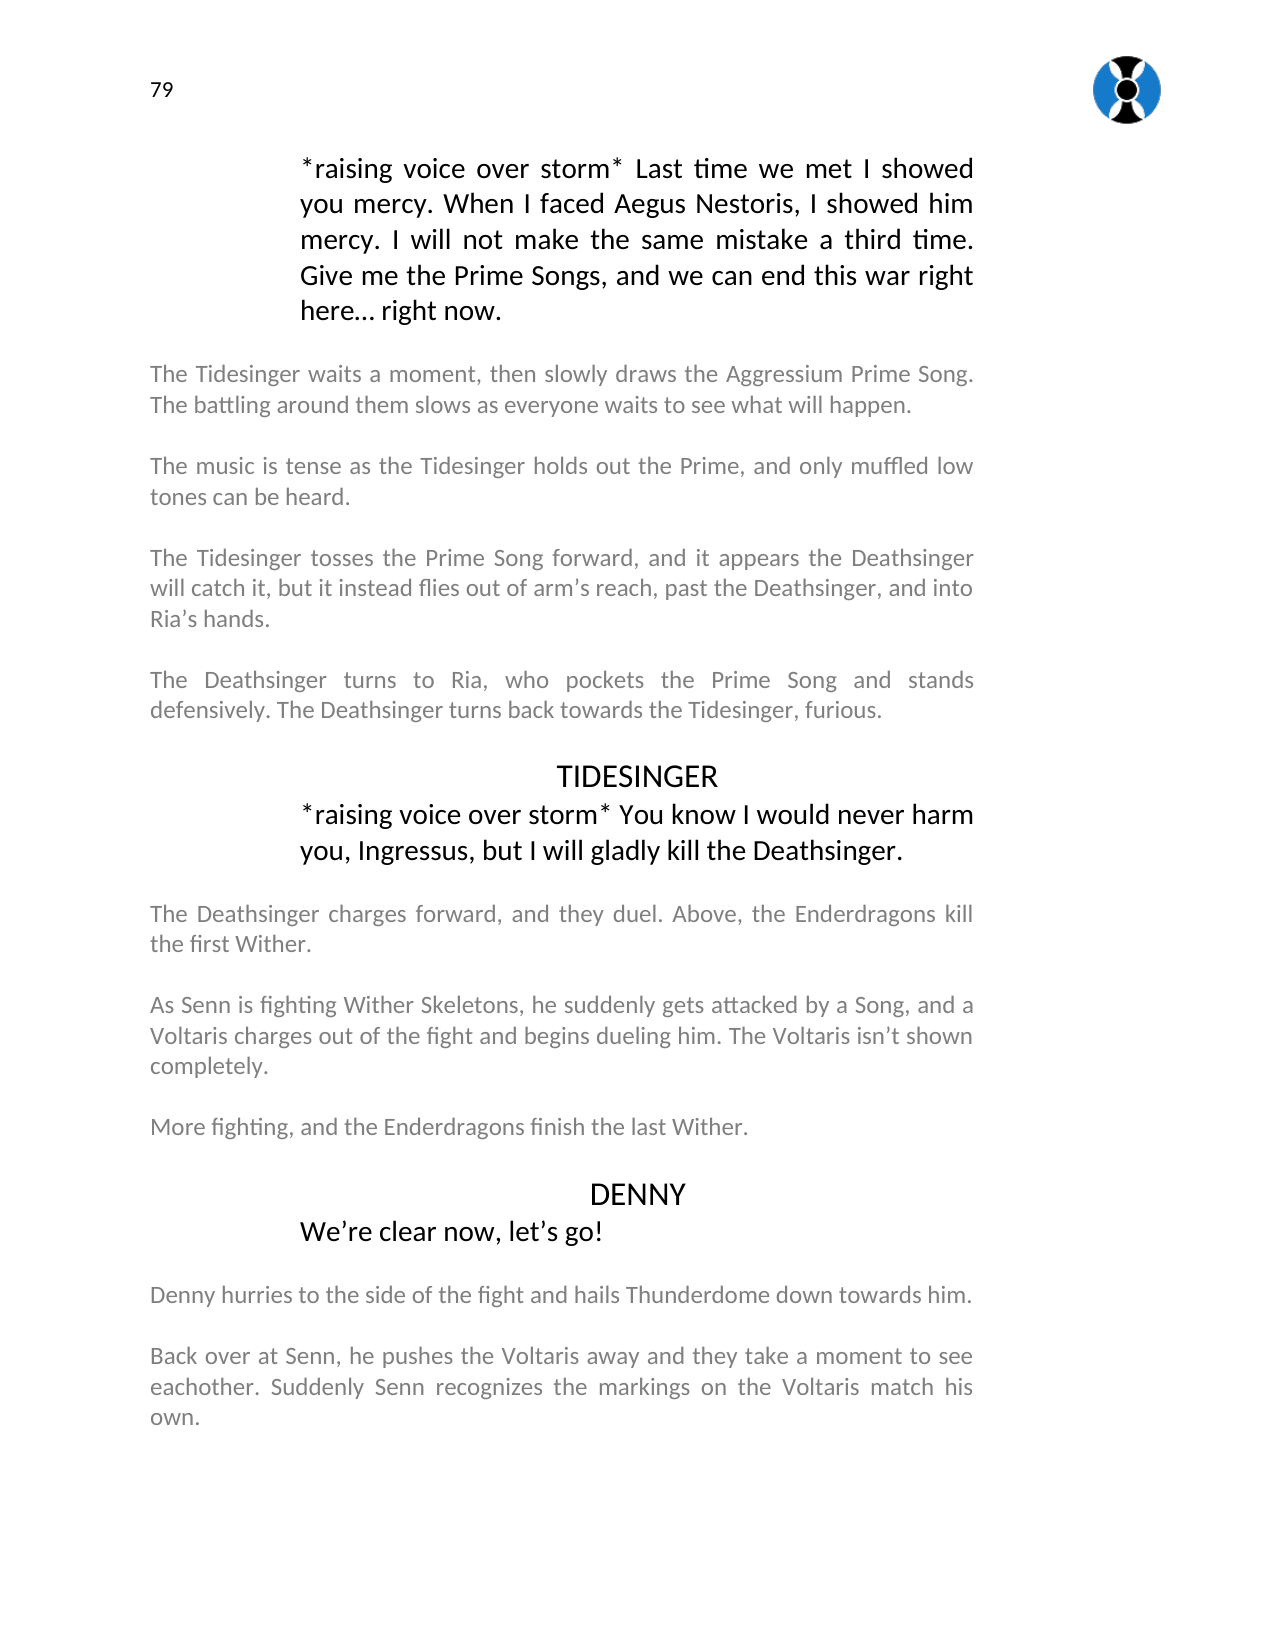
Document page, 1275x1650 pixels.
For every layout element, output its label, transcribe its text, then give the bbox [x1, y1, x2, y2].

text We’re clear now, let’s go! [300, 1213, 975, 1249]
text The Deathsinger charges forward, and they duel. Above, the Enderdragons kill the first Wither. [150, 898, 975, 959]
text As Senn is fighting Wither Skeletons, he suddenly gets attacked by a Song, and a Voltaris charges out of the fight and begins dueling him. The Voltaris isn’t shown completely. [150, 989, 975, 1081]
picture [1091, 54, 1163, 126]
text The music is tense as the Tidesinger holds out the Prime, and only muffled low tones can be heard. [150, 450, 975, 511]
text DENNY [150, 1173, 1125, 1213]
text More fighting, and the Enderdragons finish the last Wither. [150, 1112, 975, 1142]
text The Deathsinger turns to Ria, who pockets the Prime Song and stands defensively. The Deathsinger turns back towards the Tidesinger, furious. [150, 664, 975, 725]
text Denny hurries to the side of the fight and hails Thunderdome down towards him. [150, 1279, 975, 1310]
text *raising voice over storm* You know I would never harm you, Ingressus, but I will gladly kill the Deathsinger. [300, 796, 975, 867]
text Back over at Senn, he pushes the Voltaris away and they take a moment to see eachother. Suddenly Senn recognizes the markings on the Voltaris match his own. [150, 1341, 975, 1432]
text The Tidesinger waits a moment, then slowly draws the Aggressium Prime Song. The battling around them slows as everyone waits to see what will happen. [150, 359, 975, 420]
text TIDESINGER [150, 755, 1125, 796]
text *raising voice over storm* Last time we met I showed you mercy. When I faced Aegus Nestoris, I showed him mercy. I will not make the same mistake a third time. Give me the Prime Songs, and we can end this war right here… right now. [300, 150, 975, 328]
text The Tidesinger tosses the Prime Song forward, and it appears the Deathsinger will catch it, but it instead flies out of arm’s reach, past the Deathsinger, and into Ria’s hands. [150, 542, 975, 633]
